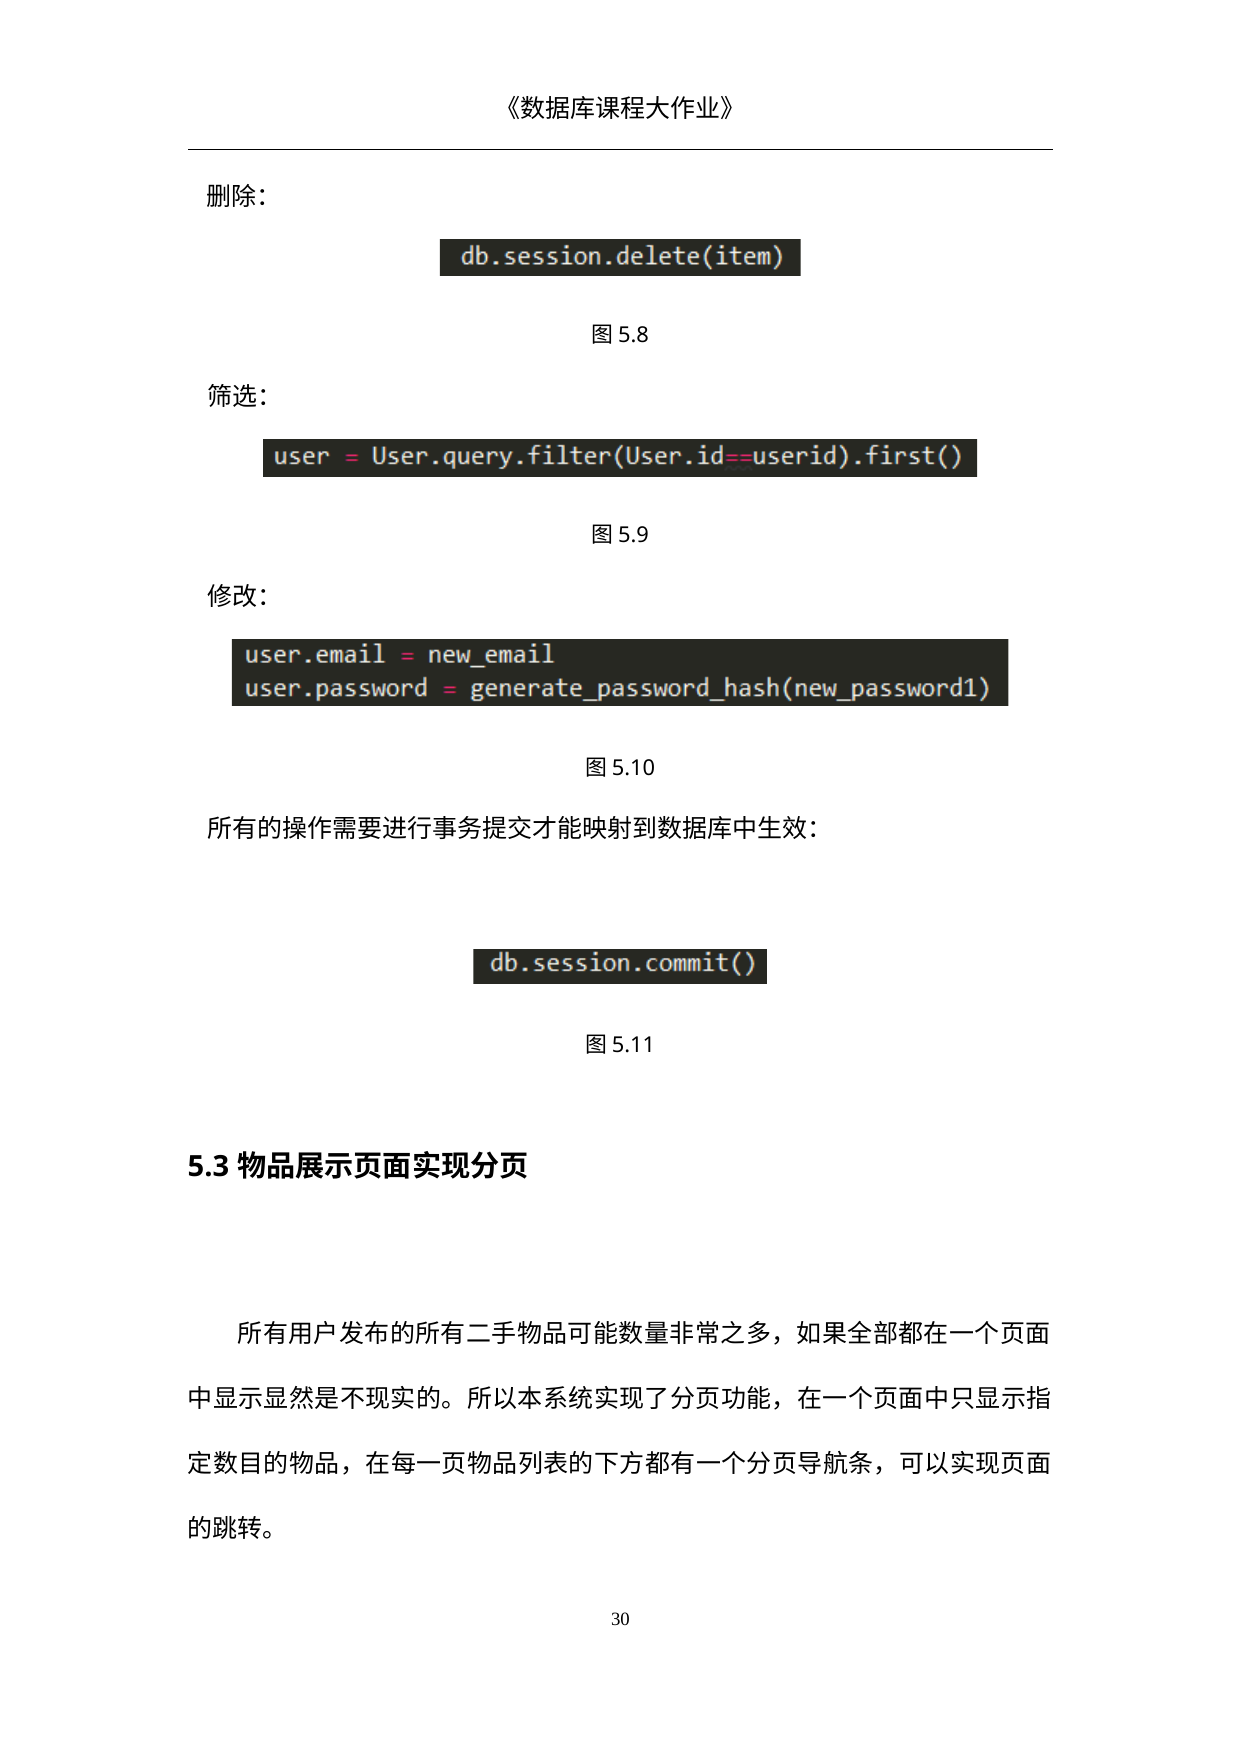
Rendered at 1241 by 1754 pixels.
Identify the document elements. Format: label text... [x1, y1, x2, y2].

text 修改： [187, 562, 1053, 627]
picture [231, 639, 1009, 706]
subtitle 5.3 物品展示页面实现分页 [187, 1132, 1053, 1197]
text 筛选： [187, 362, 1053, 427]
text 图5.8 [187, 317, 1053, 349]
picture [439, 239, 801, 276]
picture [263, 439, 978, 477]
text 所有的操作需要进行事务提交才能映射到数据库中生效： [187, 794, 1053, 859]
text 图5.10 [187, 749, 1053, 782]
text 图5.11 [187, 1027, 1053, 1059]
text 删除： [187, 162, 1053, 227]
text 图5.9 [187, 517, 1053, 549]
picture [473, 949, 767, 984]
text 所有用户发布的所有二手物品可能数量非常之多，如果全部都在一个页面中显示显然是不现实的。所以本系统实现了分页功能，在一个页面中只显示指定数目的物品，在每一页物品列表的下方都有一个分页导航条，可以实现页面的跳转。 [187, 1299, 1053, 1559]
